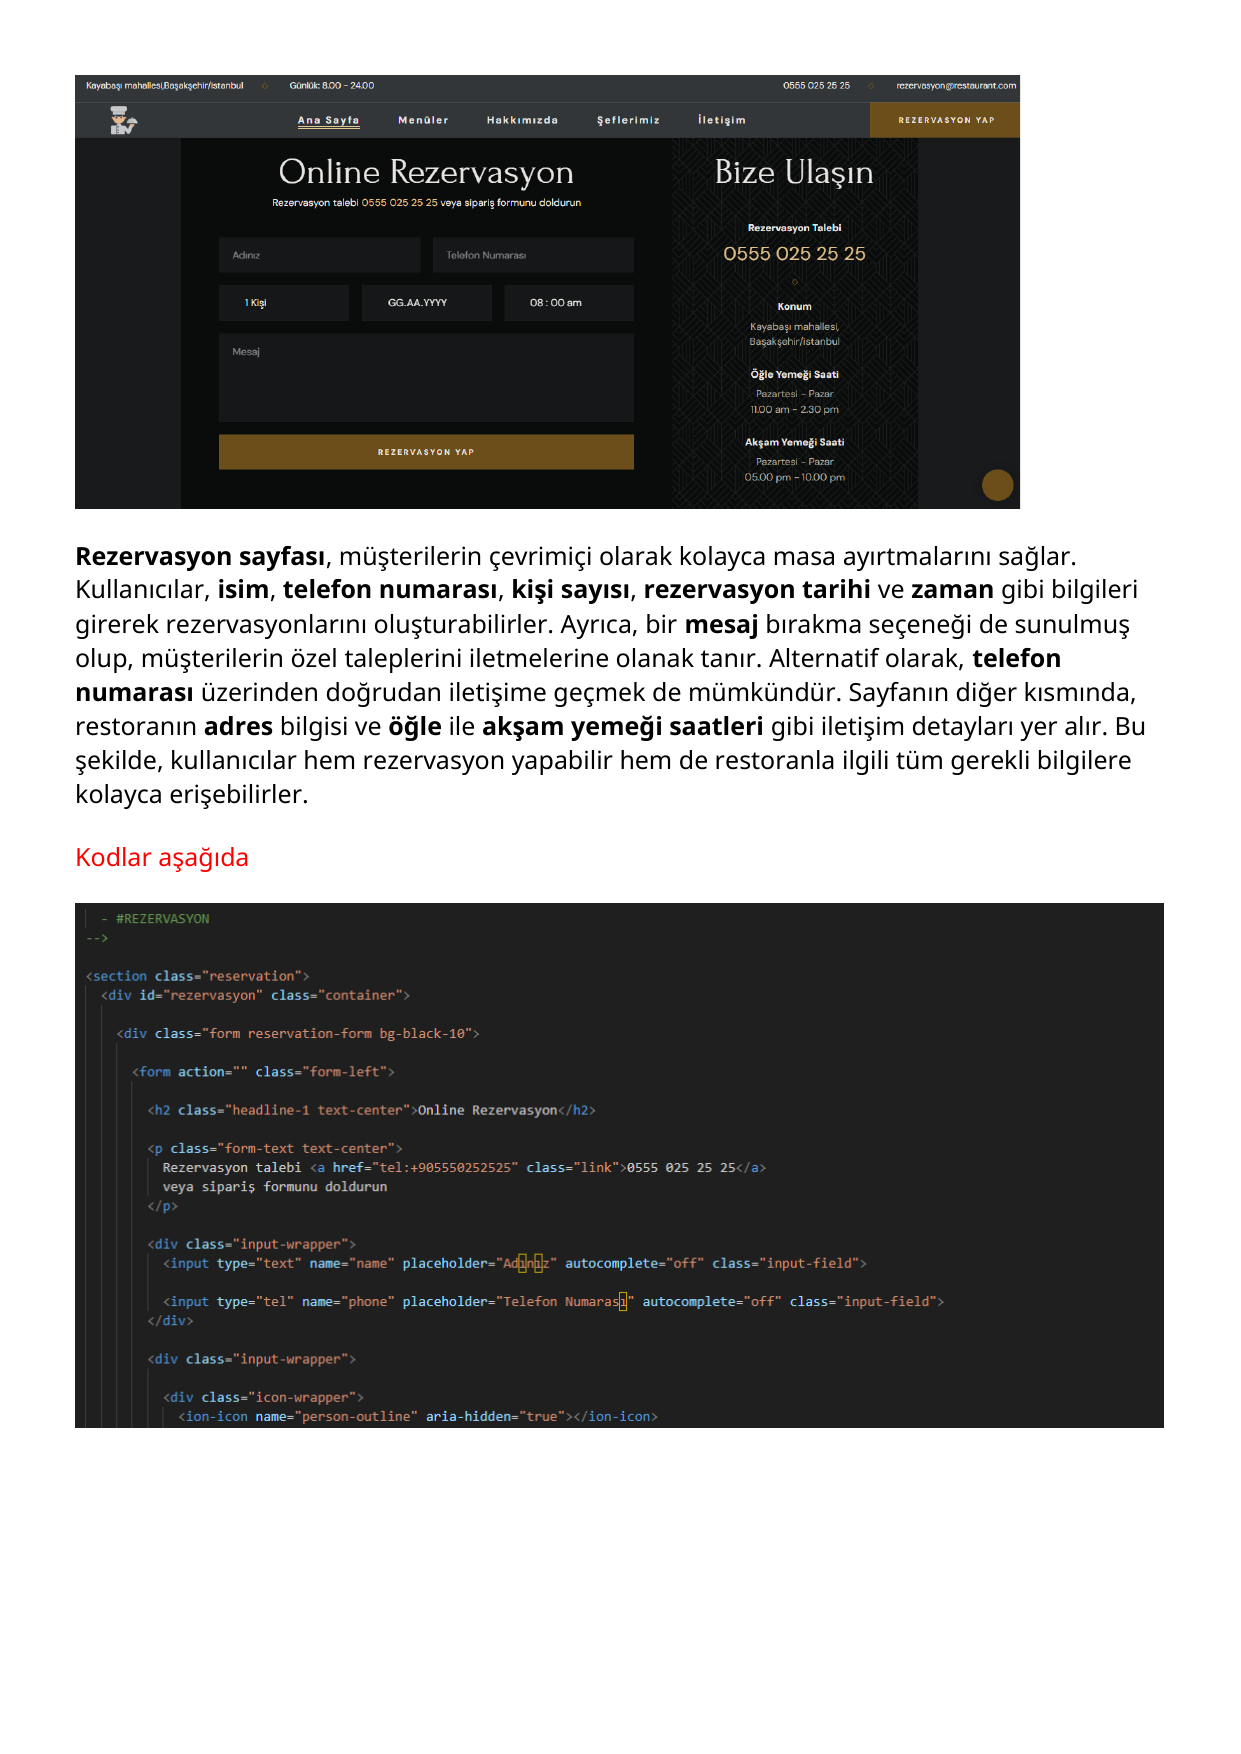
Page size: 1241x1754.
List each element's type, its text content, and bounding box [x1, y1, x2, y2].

picture [75, 903, 1164, 1428]
text Kodlar aşağıda [75, 840, 1165, 874]
text Rezervasyon sayfası, müşterilerin çevrimiçi olarak kolayca masa ayırtmalarını sağlar. Kullanıcılar, isim, telefon numarası, kişi sayısı, rezervasyon tarihi ve zaman gibi bilgileri girerek rezervasyonlarını oluşturabilirler. Ayrıca, bir mesaj bırakma seçeneği de sunulmuş olup, müşterilerin özel taleplerini iletmelerine olanak tanır. Alternatif olarak, telefon numarası üzerinden doğrudan iletişime geçmek de mümkündür. Sayfanın diğer kısmında, restoranın adres bilgisi ve öğle ile akşam yemeği saatleri gibi iletişim detayları yer alır. Bu şekilde, kullanıcılar hem rezervasyon yapabilir hem de restoranla ilgili tüm gerekli bilgilere kolayca erişebilirler. [75, 538, 1165, 811]
picture [75, 75, 1021, 509]
